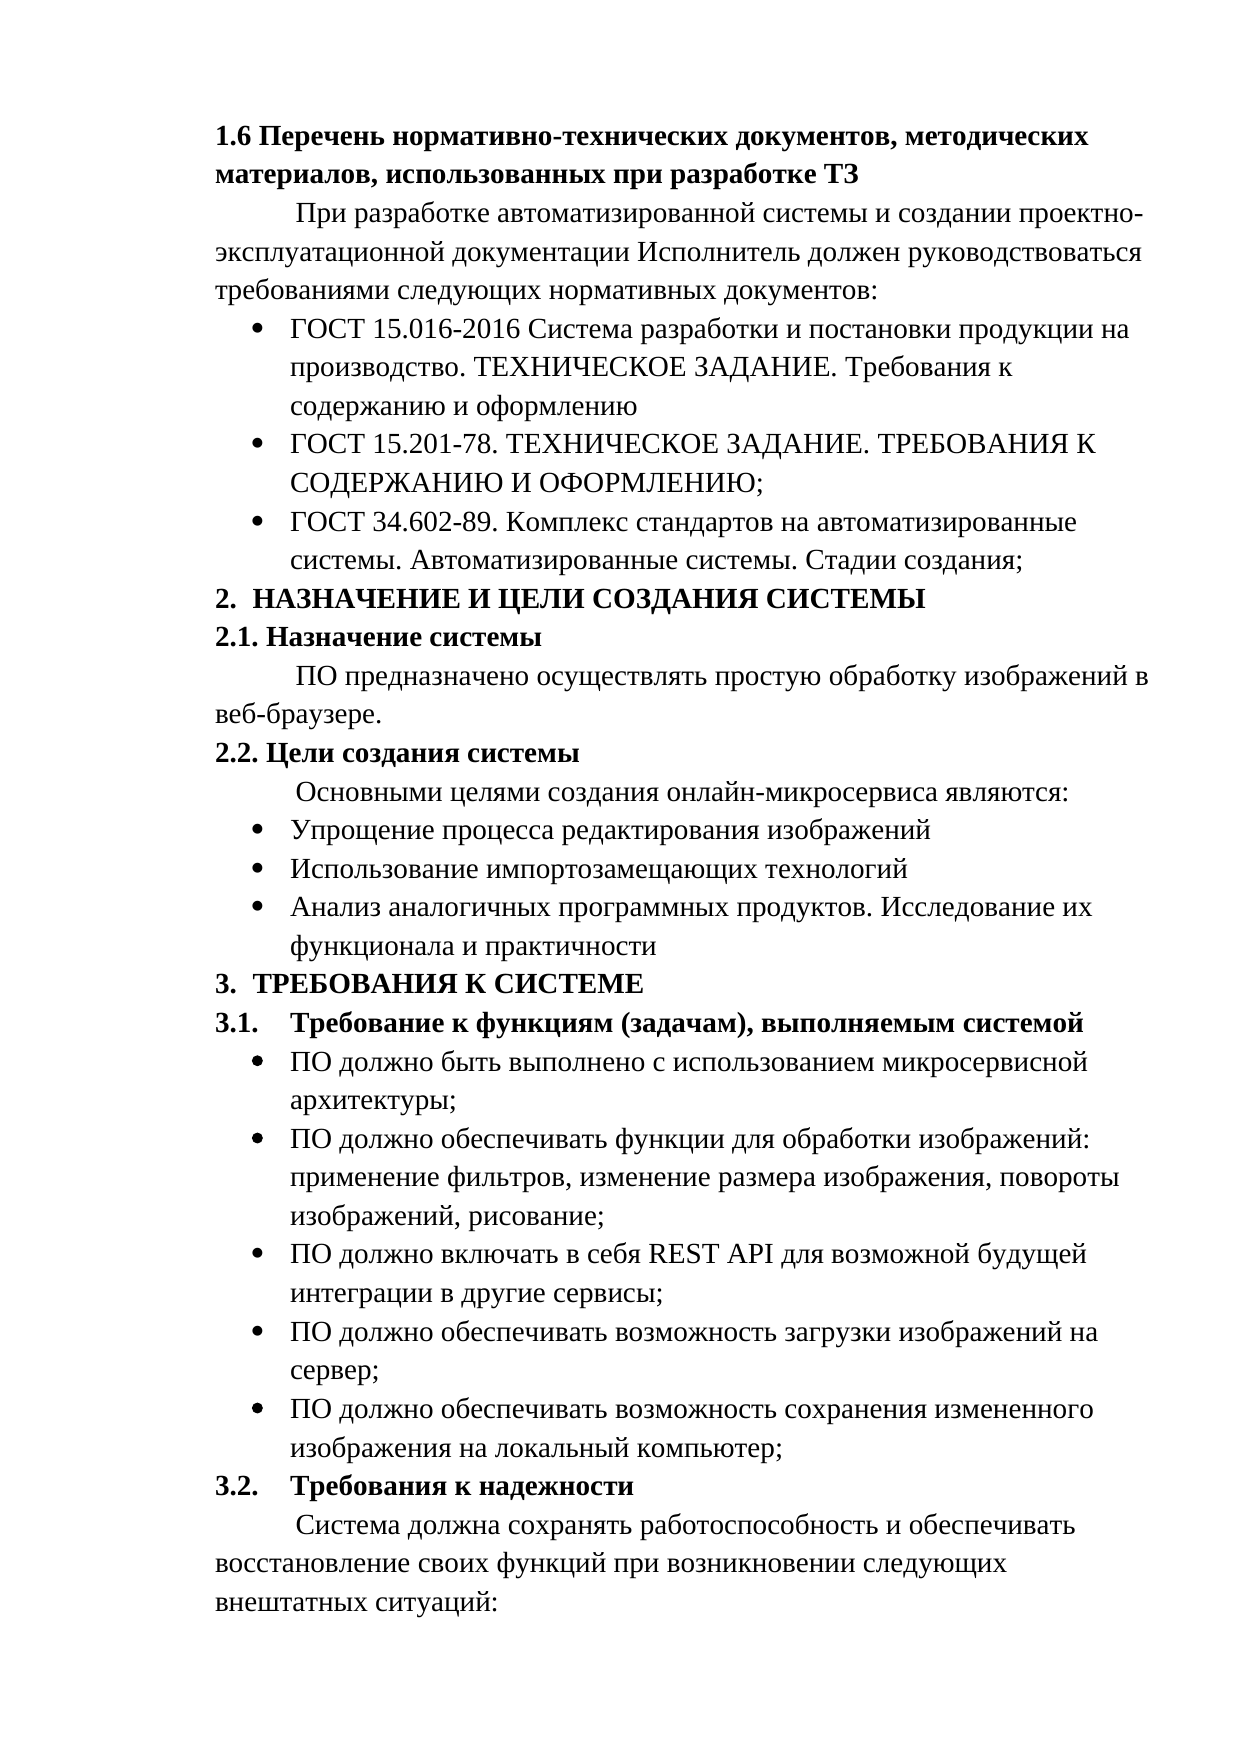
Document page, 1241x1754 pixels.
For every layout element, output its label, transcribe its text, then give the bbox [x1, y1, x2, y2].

text Основными целями создания онлайн-микросервиса являются: [215, 774, 1152, 807]
list ГОСТ 34.602-89. Комплекс стандартов на автоматизированные системы. Автоматизированные системы. Стадии создания; [252, 504, 1152, 576]
list ПО должно обеспечивать возможность загрузки изображений на сервер; [252, 1314, 1152, 1386]
list ПО должно быть выполнено с использованием микросервисной архитектуры; [252, 1044, 1152, 1116]
list ГОСТ 15.201-78. ТЕХНИЧЕСКОЕ ЗАДАНИЕ. ТРЕБОВАНИЯ К СОДЕРЖАНИЮ И ОФОРМЛЕНИЮ; [252, 427, 1152, 499]
list Требования к надежности [215, 1468, 1152, 1502]
text 1.6 Перечень нормативно-технических документов, методических [215, 118, 1152, 152]
list ПО должно включать в себя REST API для возможной будущей интеграции в другие сервисы; [252, 1237, 1152, 1309]
text 2.2. Цели создания системы [215, 735, 1152, 769]
list ГОСТ 15.016-2016 Система разработки и постановки продукции на производство. ТЕХНИЧЕСКОЕ ЗАДАНИЕ. Требования к содержанию и оформлению [252, 311, 1152, 422]
text материалов, использованных при разработке ТЗ [215, 157, 1152, 190]
list Анализ аналогичных программных продуктов. Исследование их функционала и практичности [252, 889, 1152, 962]
text При разработке автоматизированной системы и создании проектно-эксплуатационной документации Исполнитель должен руководствоваться требованиями следующих нормативных документов: [215, 195, 1152, 306]
list Требование к функциям (задачам), выполняемым системой [215, 1005, 1152, 1039]
list НАЗНАЧЕНИЕ И ЦЕЛИ СОЗДАНИЯ СИСТЕМЫ [215, 581, 1152, 614]
list ТРЕБОВАНИЯ К СИСТЕМЕ [215, 967, 1152, 1000]
list Использование импортозамещающих технологий [252, 851, 1152, 884]
list ПО должно обеспечивать возможность сохранения измененного изображения на локальный компьютер; [252, 1391, 1152, 1463]
text ПО предназначено осуществлять простую обработку изображений в веб-браузере. [215, 658, 1152, 730]
list ПО должно обеспечивать функции для обработки изображений: применение фильтров, изменение размера изображения, повороты изображений, рисование; [252, 1121, 1152, 1232]
text Система должна сохранять работоспособность и обеспечивать восстановление своих функций при возникновении следующих внештатных ситуаций: [215, 1507, 1152, 1617]
list Упрощение процесса редактирования изображений [252, 812, 1152, 846]
text 2.1. Назначение системы [215, 619, 1152, 653]
